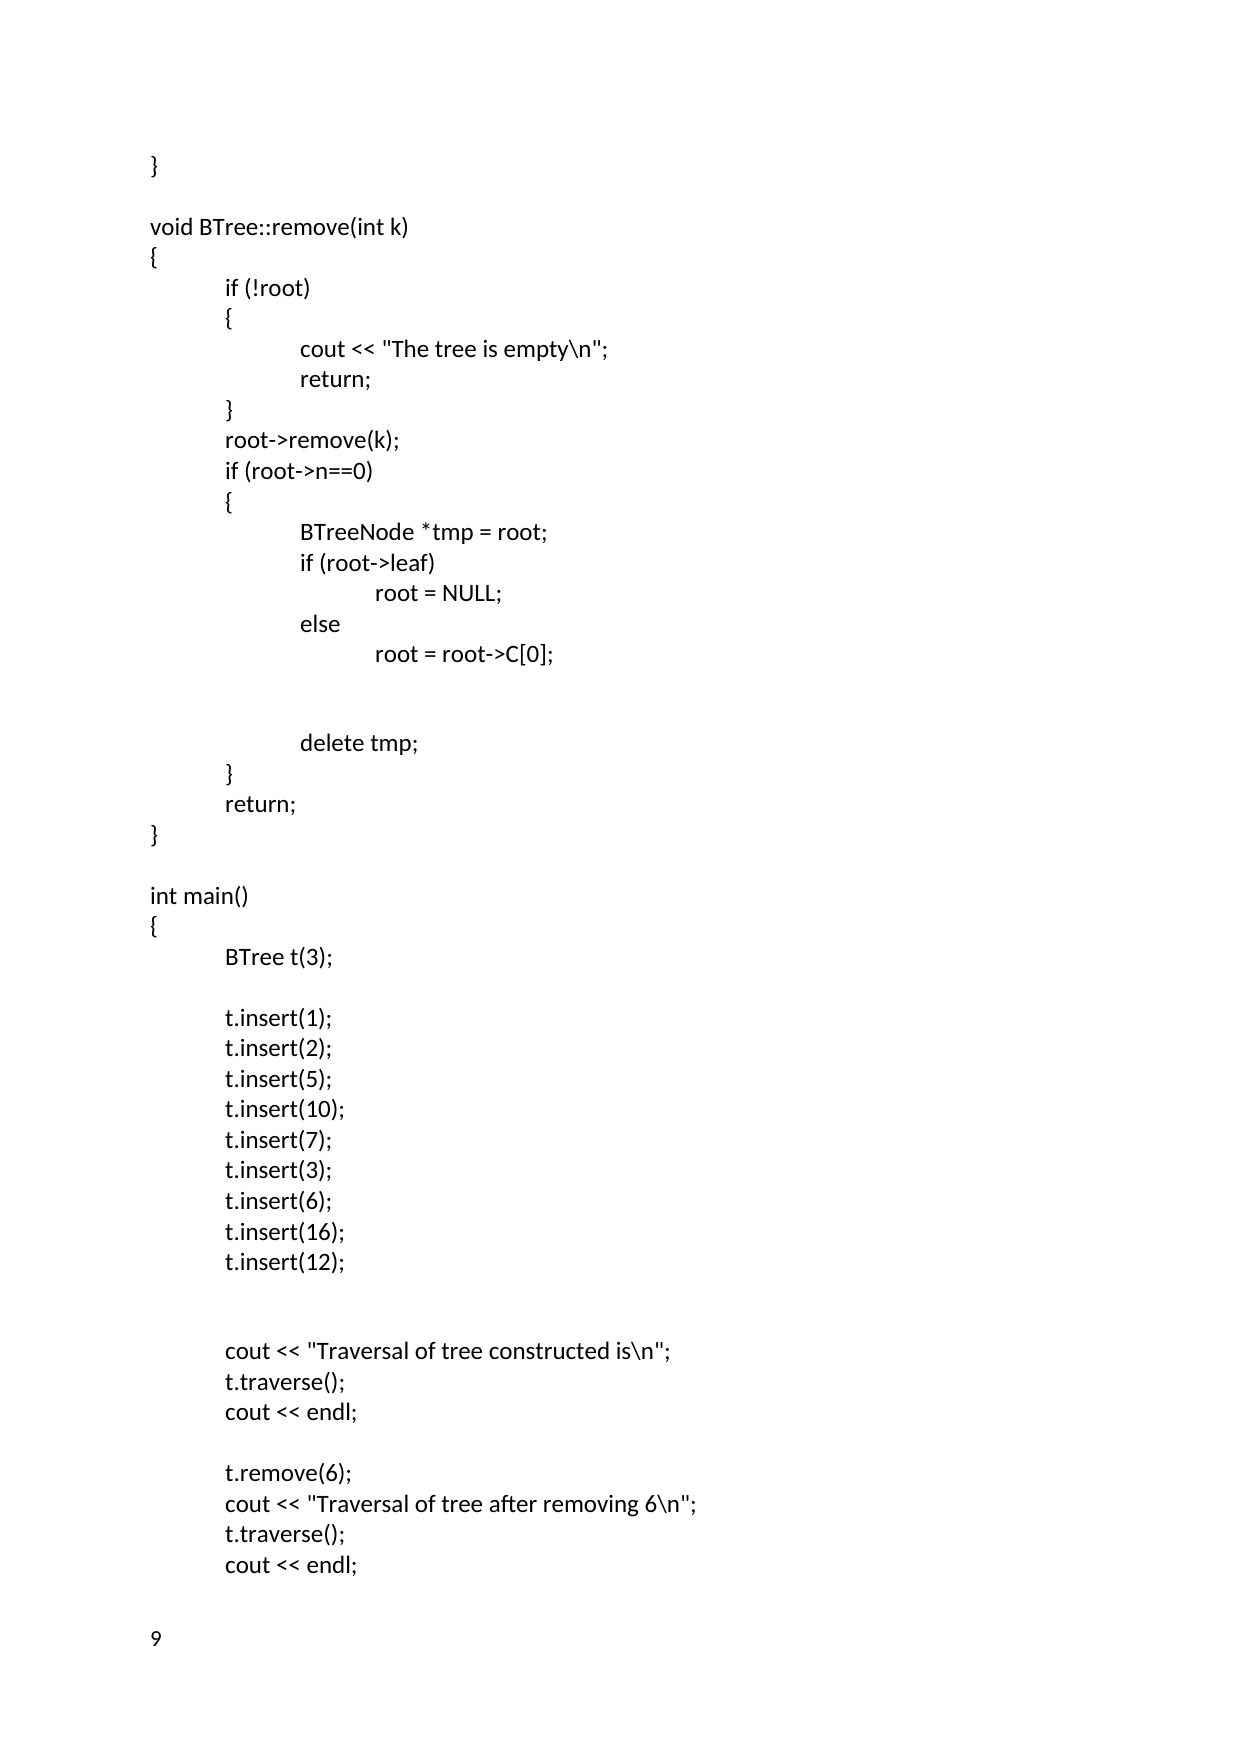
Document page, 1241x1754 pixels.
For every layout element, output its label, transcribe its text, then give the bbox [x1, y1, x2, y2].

text cout << "The tree is empty\n"; [150, 333, 1090, 364]
text { [150, 242, 1090, 272]
text return; [150, 788, 1090, 819]
text delete tmp; [150, 727, 1090, 758]
text t.insert(12); [150, 1246, 1090, 1277]
text } [150, 758, 1090, 788]
text t.insert(3); [150, 1155, 1090, 1185]
text { [150, 303, 1090, 333]
text { [150, 486, 1090, 516]
text t.remove(6); [150, 1457, 1090, 1488]
text cout << "Traversal of tree after removing 6\n"; [150, 1488, 1090, 1518]
text } [150, 819, 1090, 849]
text BTree t(3); [150, 941, 1090, 972]
text t.traverse(); [150, 1366, 1090, 1396]
text { [150, 911, 1090, 941]
text t.insert(16); [150, 1216, 1090, 1246]
text return; [150, 364, 1090, 394]
text t.insert(5); [150, 1063, 1090, 1094]
text root = NULL; [150, 577, 1090, 608]
text root = root->C[0]; [150, 638, 1090, 669]
text t.insert(7); [150, 1124, 1090, 1155]
text else [150, 608, 1090, 638]
text root->remove(k); [150, 425, 1090, 455]
text t.insert(10); [150, 1094, 1090, 1124]
text } [150, 394, 1090, 425]
text } [150, 150, 1090, 181]
text t.insert(2); [150, 1033, 1090, 1063]
text cout << endl; [150, 1549, 1090, 1579]
text if (root->n==0) [150, 455, 1090, 486]
text t.insert(6); [150, 1185, 1090, 1216]
text t.insert(1); [150, 1002, 1090, 1033]
text if (!root) [150, 272, 1090, 303]
text cout << endl; [150, 1396, 1090, 1427]
text int main() [150, 880, 1090, 911]
text BTreeNode *tmp = root; [150, 516, 1090, 547]
text cout << "Traversal of tree constructed is\n"; [150, 1335, 1090, 1366]
text if (root->leaf) [150, 547, 1090, 577]
text t.traverse(); [150, 1518, 1090, 1549]
text void BTree::remove(int k) [150, 211, 1090, 242]
